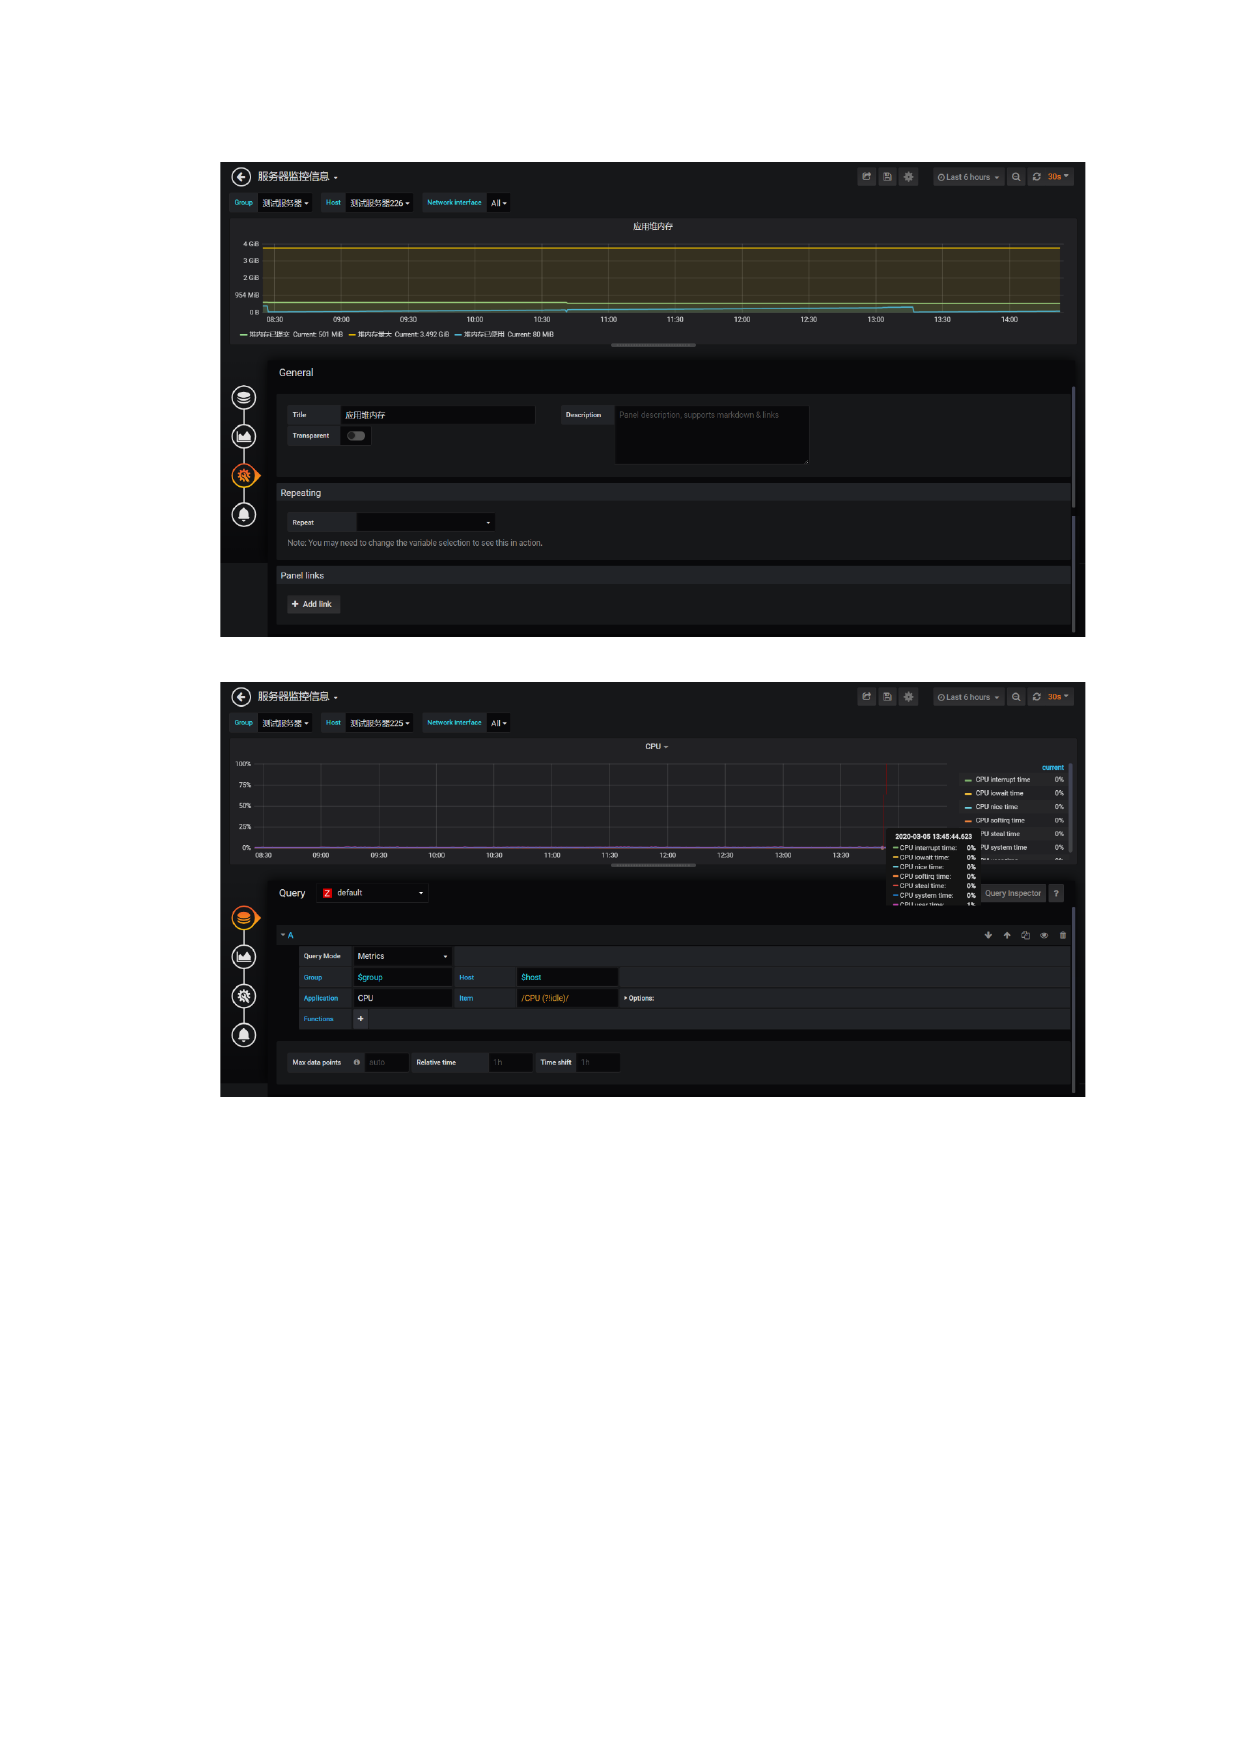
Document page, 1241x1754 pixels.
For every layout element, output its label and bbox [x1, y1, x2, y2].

picture [220, 162, 1086, 637]
picture [220, 682, 1086, 1097]
